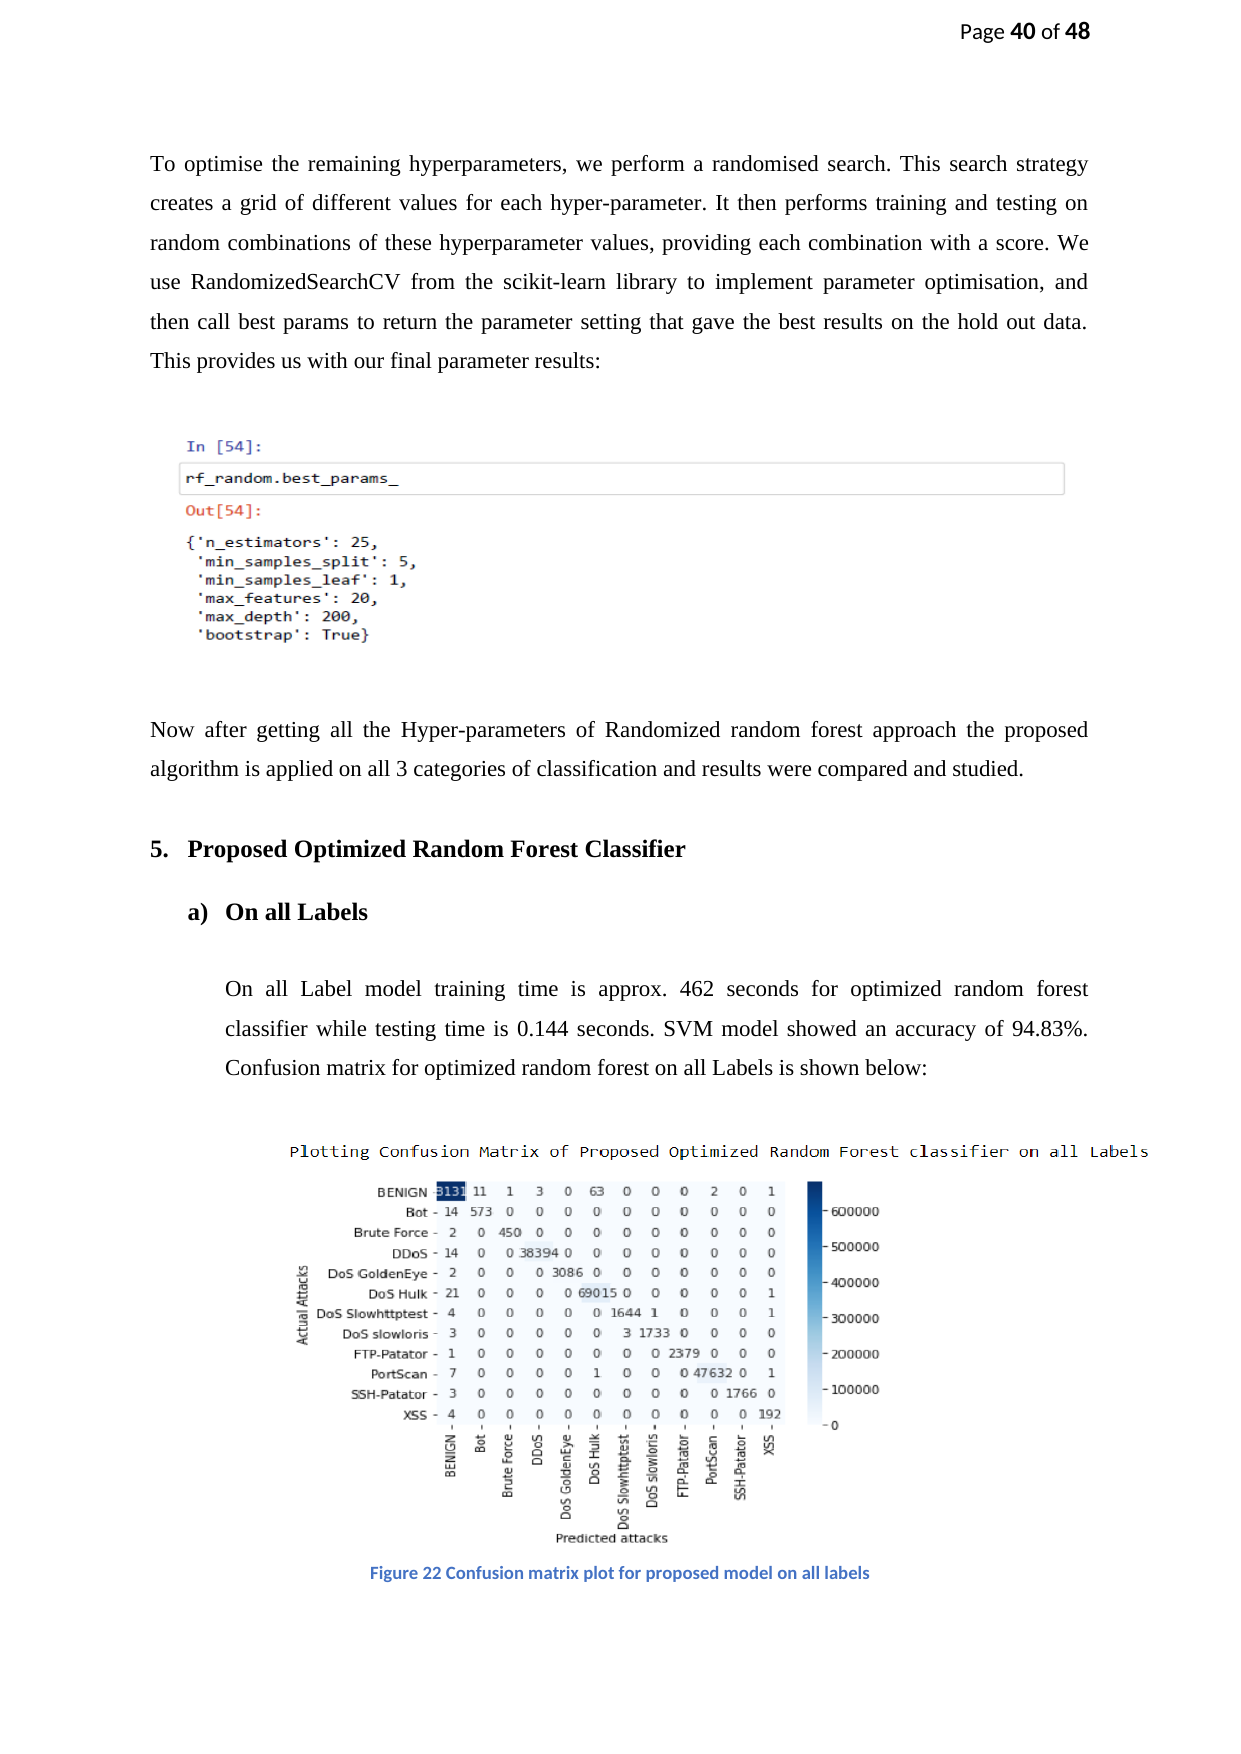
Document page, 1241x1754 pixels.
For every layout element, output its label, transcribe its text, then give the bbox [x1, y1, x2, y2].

list On all Labels [187, 897, 1090, 925]
picture [225, 1141, 1166, 1543]
text On all Label model training time is approx. 462 seconds for optimized random forest classifier while testing time is 0.144 seconds. SVM model showed an accuracy of 94.83%. Confusion matrix for optimized random forest on all Labels is shown below: [225, 975, 1090, 1081]
text Now after getting all the Hyper-parameters of Randomized random forest approach the proposed algorithm is applied on all 3 categories of classification and results were compared and studied. [150, 716, 1090, 782]
text To optimise the remaining hyperparameters, we perform a randomised search. This search strategy creates a grid of different values for each hyper-parameter. It then performs training and testing on random combinations of these hyperparameter values, providing each combination with a score. We use RandomizedSearchCV from the scikit-learn library to implement parameter optimisation, and then call best params to return the parameter setting that gave the best results on the hold out data. This provides us with our final parameter results: [150, 150, 1090, 374]
text Figure 22 Confusion matrix plot for proposed model on all labels [150, 1562, 1090, 1584]
list Proposed Optimized Random Forest Classifier [150, 834, 1090, 863]
picture [150, 426, 1091, 663]
